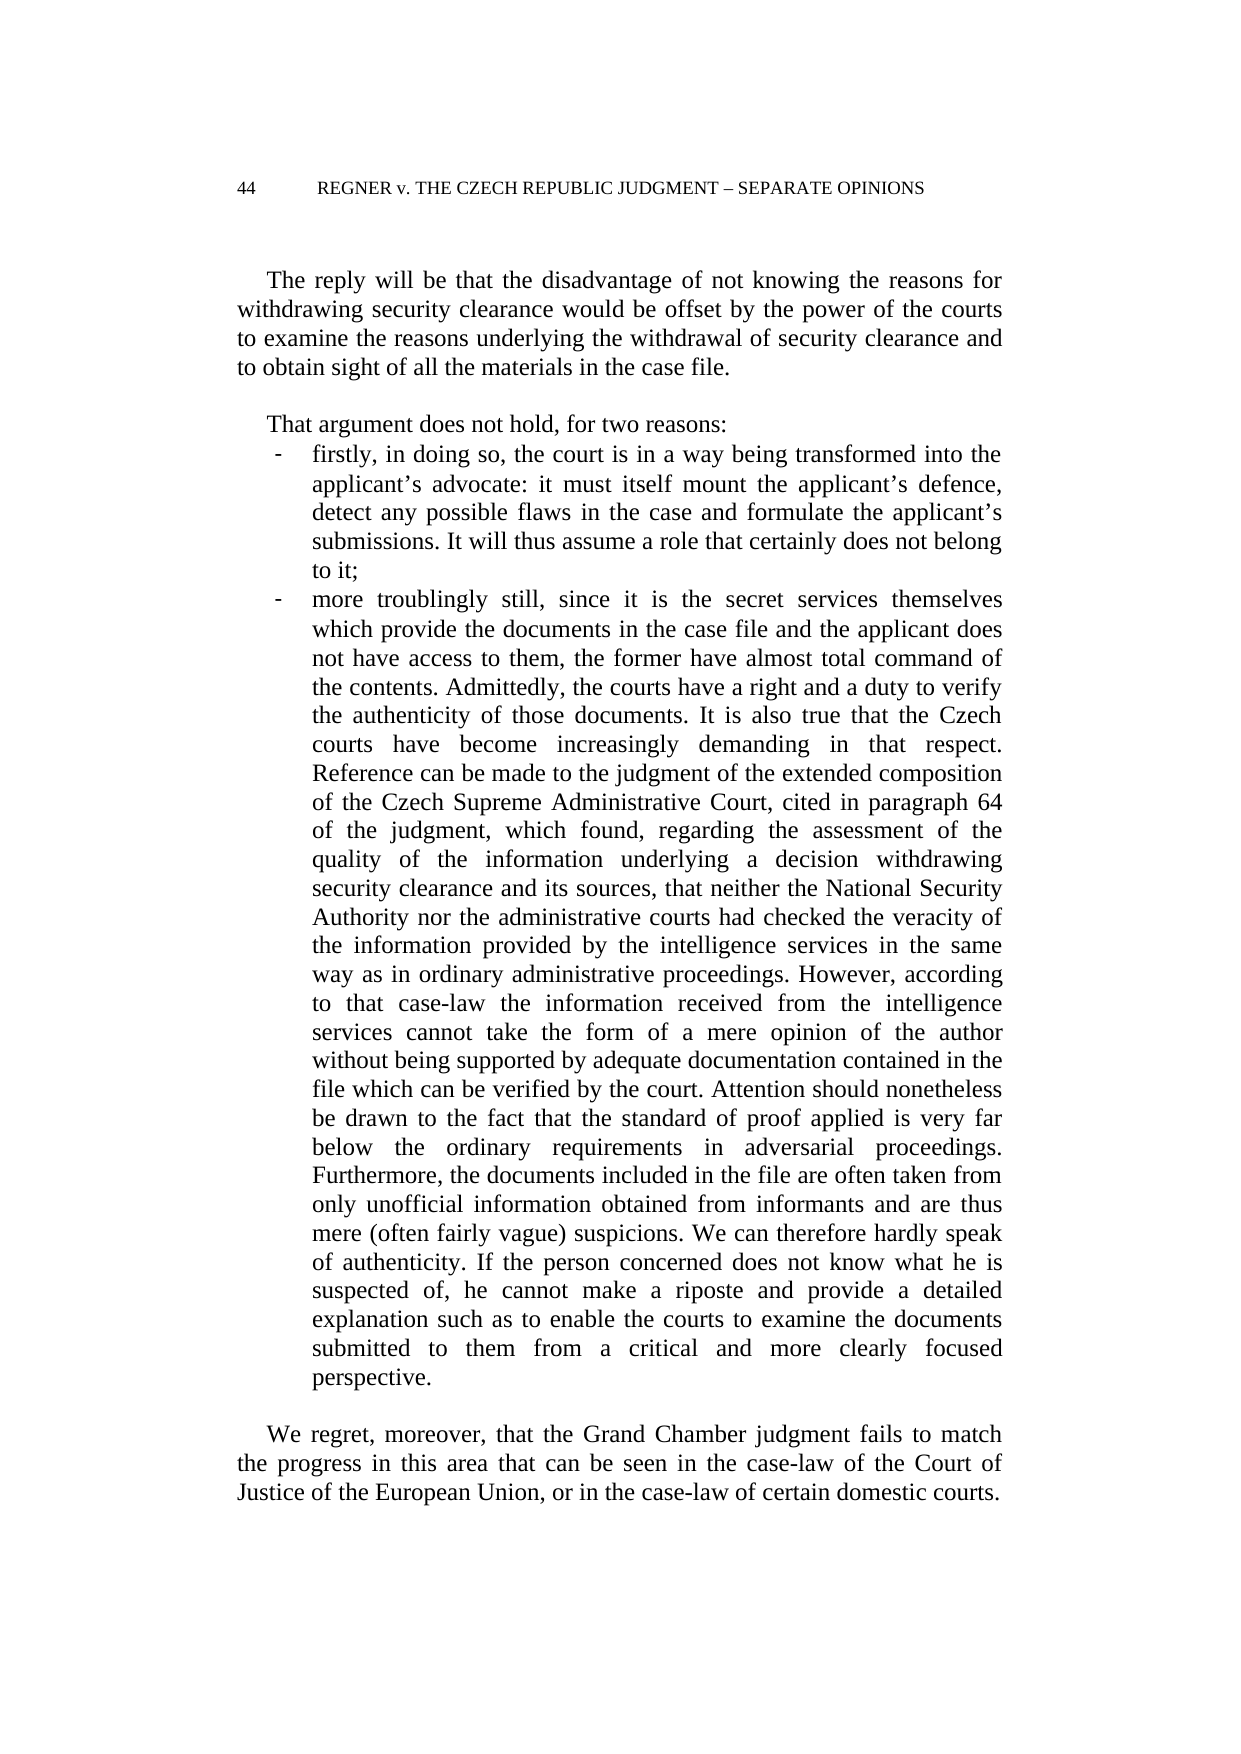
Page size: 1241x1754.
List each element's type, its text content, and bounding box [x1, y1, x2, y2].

text That argument does not hold, for two reasons: [237, 409, 1003, 438]
list firstly, in doing so, the court is in a way being transformed into the applicant’s advocate: it must itself mount the applicant’s defence, detect any possible flaws in the case and formulate the applicant’s submissions. It will thus assume a role that certainly does not belong to it; [274, 438, 1003, 584]
text The reply will be that the disadvantage of not knowing the reasons for withdrawing security clearance would be offset by the power of the courts to examine the reasons underlying the withdrawal of security clearance and to obtain sight of all the materials in the case file. [237, 266, 1003, 381]
list more troublingly still, since it is the secret services themselves which provide the documents in the case file and the applicant does not have access to them, the former have almost total command of the contents. Admittedly, the courts have a right and a duty to verify the authenticity of those documents. It is also true that the Czech courts have become increasingly demanding in that respect. Reference can be made to the judgment of the extended composition of the Czech Supreme Administrative Court, cited in paragraph 64 of the judgment, which found, regarding the assessment of the quality of the information underlying a decision withdrawing security clearance and its sources, that neither the National Security Authority nor the administrative courts had checked the veracity of the information provided by the intelligence services in the same way as in ordinary administrative proceedings. However, according to that case-law the information received from the intelligence services cannot take the form of a mere opinion of the author without being supported by adequate documentation contained in the file which can be verified by the court. Attention should nonetheless be drawn to the fact that the standard of proof applied is very far below the ordinary requirements in adversarial proceedings. Furthermore, the documents included in the file are often taken from only unofficial information obtained from informants and are thus mere (often fairly vague) suspicions. We can therefore hardly speak of authenticity. If the person concerned does not know what he is suspected of, he cannot make a riposte and provide a detailed explanation such as to enable the courts to examine the documents submitted to them from a critical and more clearly focused perspective. [274, 584, 1003, 1390]
text We regret, moreover, that the Grand Chamber judgment fails to match the progress in this area that can be seen in the case-law of the Court of Justice of the European Union, or in the case-law of certain domestic courts. [237, 1419, 1003, 1505]
